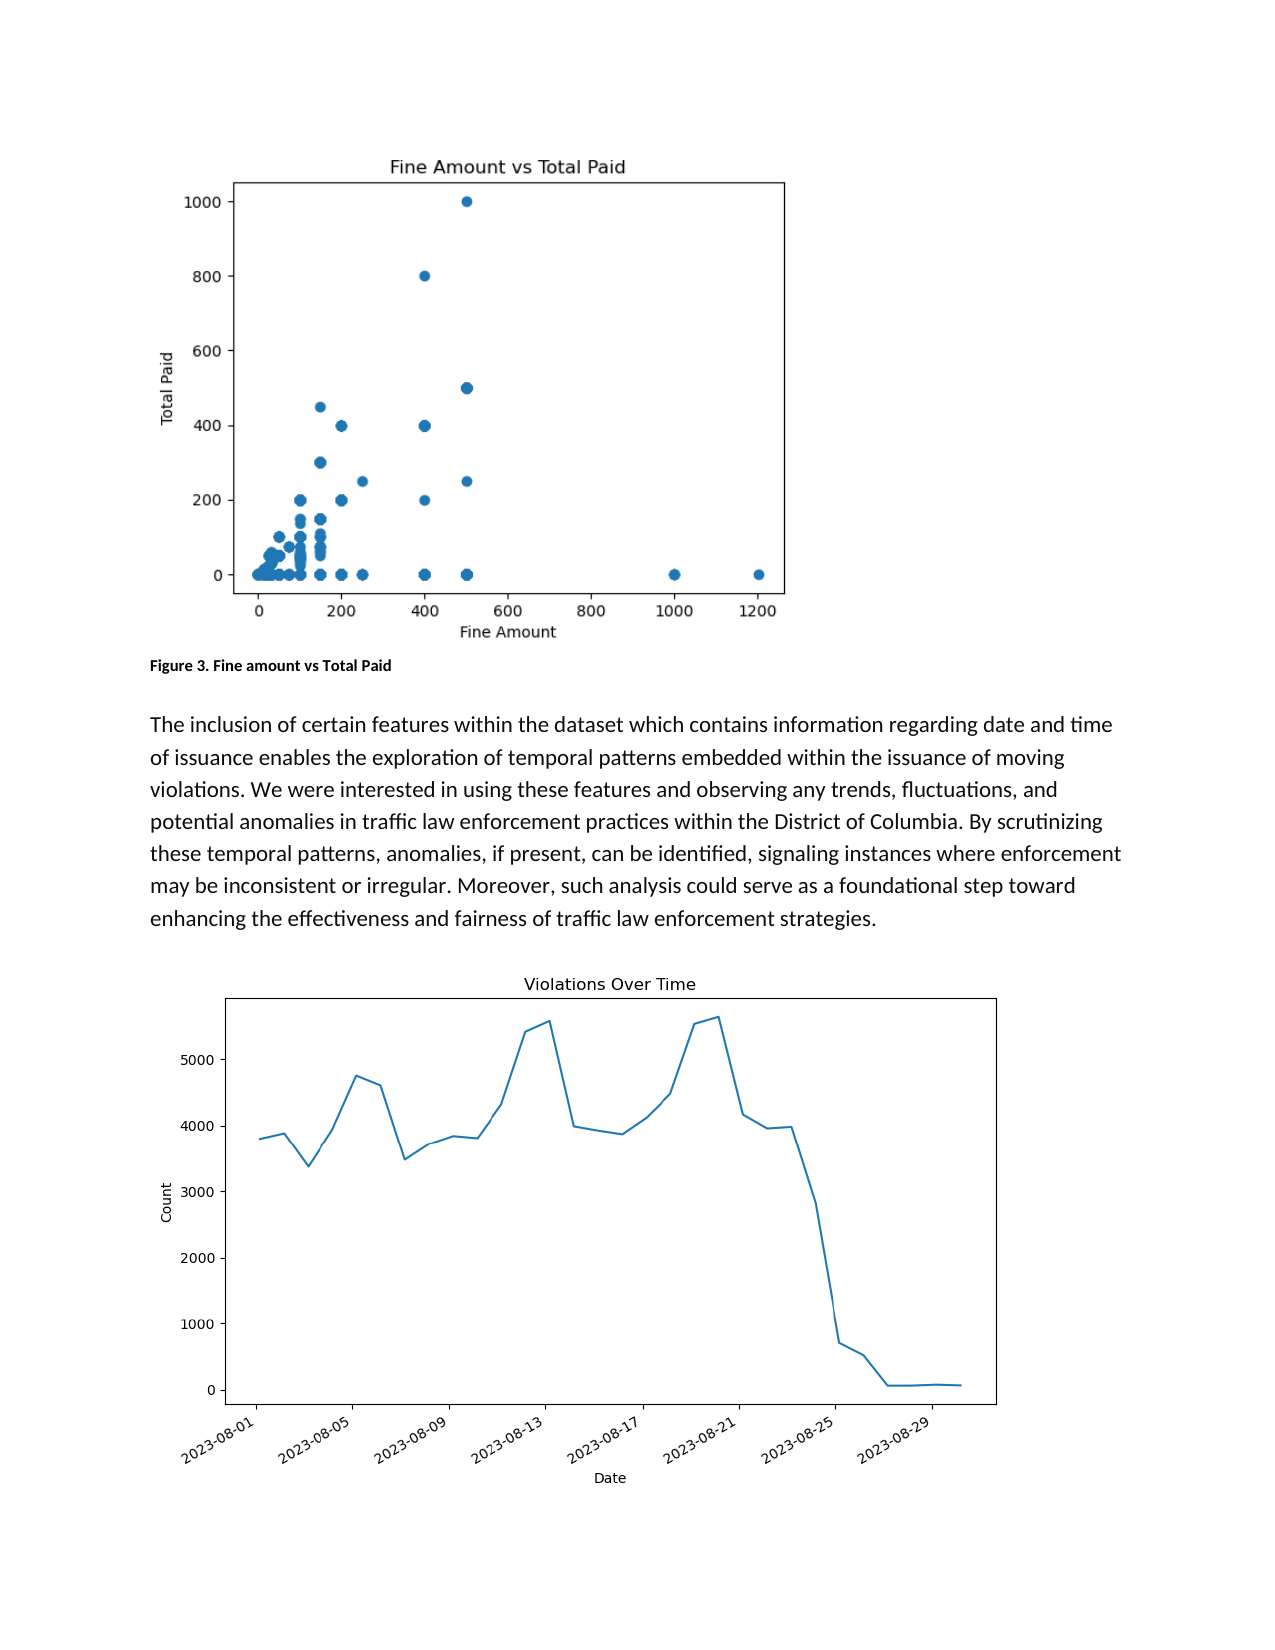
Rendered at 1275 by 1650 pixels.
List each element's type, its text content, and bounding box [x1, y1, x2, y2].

text Figure 3. Fine amount vs Total Paid [150, 655, 1125, 675]
picture [150, 150, 793, 652]
text The inclusion of certain features within the dataset which contains information regarding date and time of issuance enables the exploration of temporal patterns embedded within the issuance of moving violations. We were interested in using these features and observing any trends, fluctuations, and potential anomalies in traffic law enforcement practices within the District of Columbia. By scrutinizing these temporal patterns, anomalies, if present, can be identified, signaling instances where enforcement may be inconsistent or irregular. Moreover, such analysis could serve as a foundational step toward enhancing the effectiveness and fairness of traffic law enforcement strategies. [150, 711, 1125, 932]
picture [150, 968, 1004, 1495]
